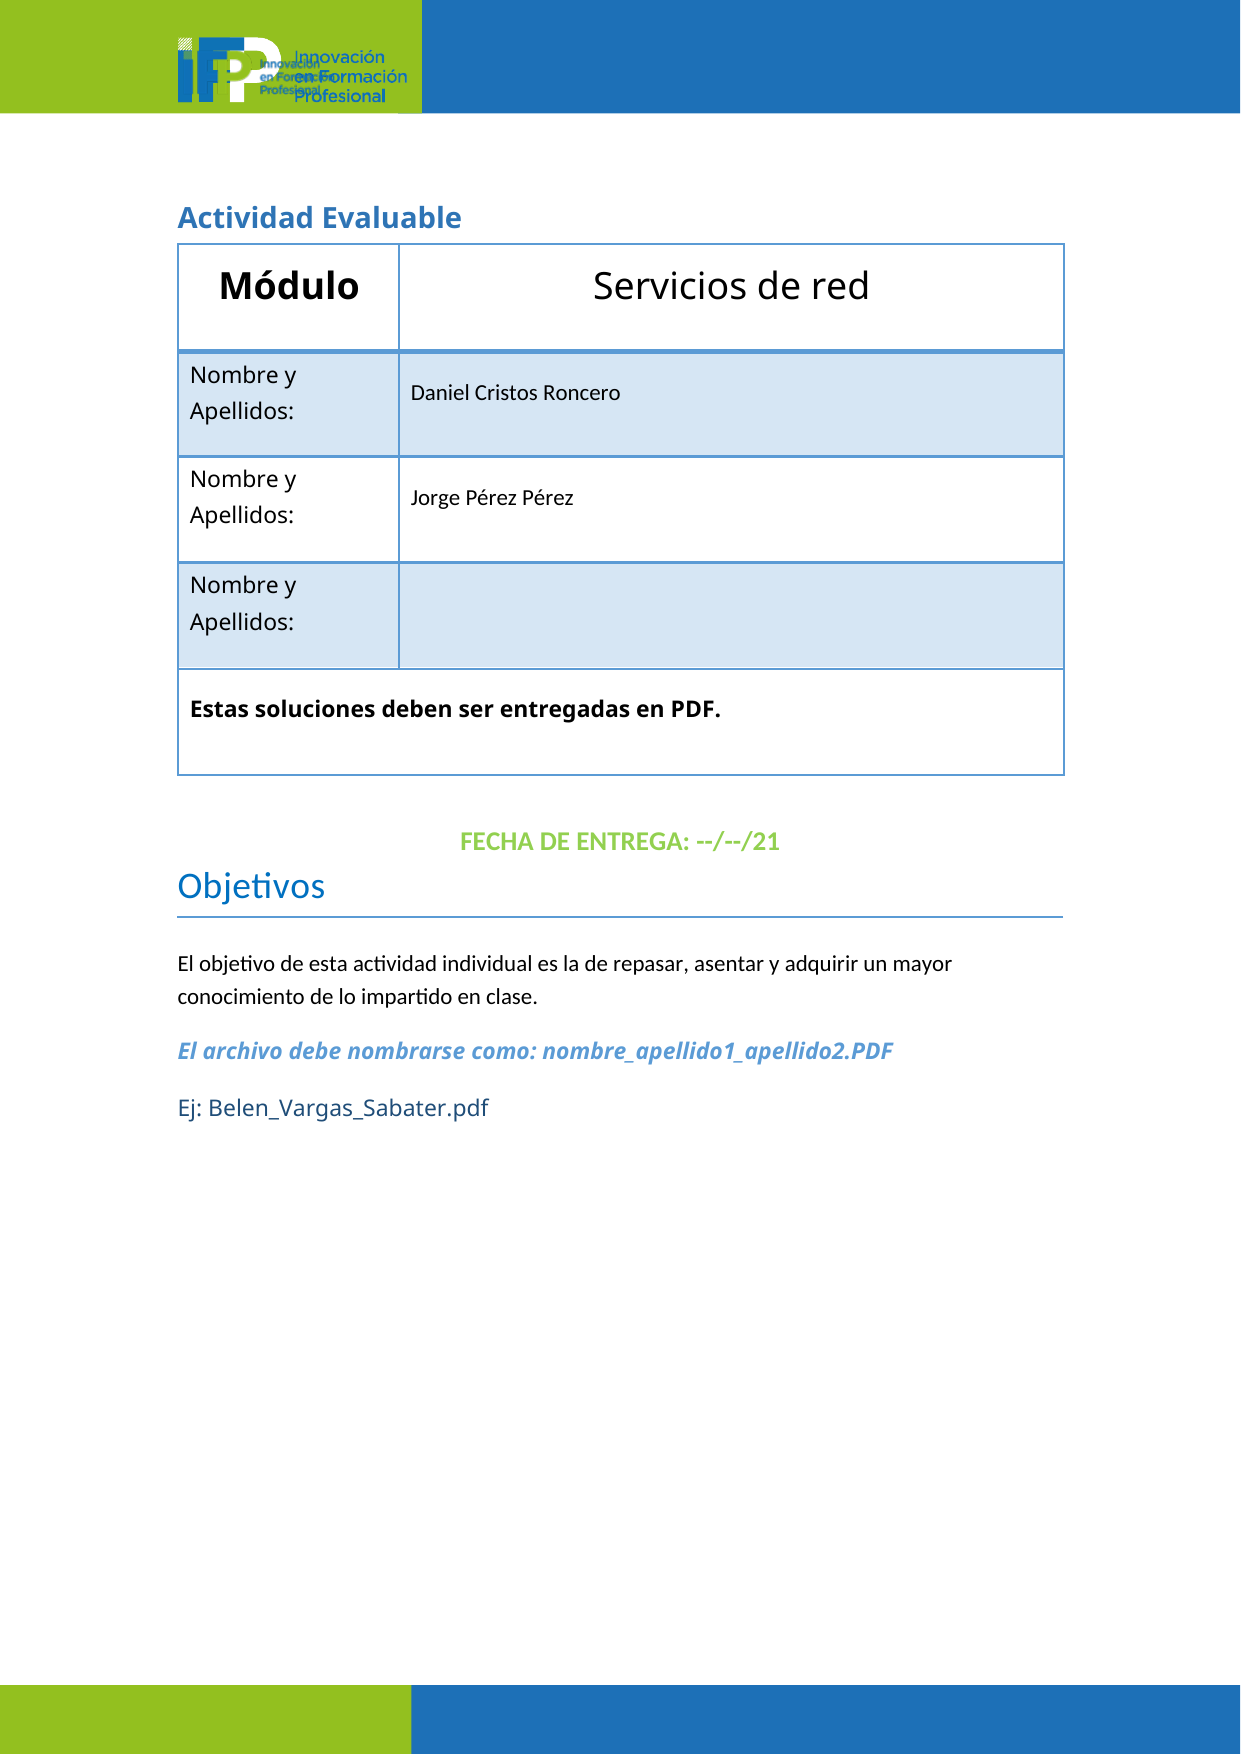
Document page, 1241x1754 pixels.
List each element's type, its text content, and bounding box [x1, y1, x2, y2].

table_cell Nombre y Apellidos: [179, 354, 398, 455]
title Objetivos [177, 862, 1063, 916]
subtitle El archivo debe nombrarse como: nombre_apellido1_apellido2.PDF [177, 1035, 1063, 1066]
picture [166, 23, 418, 108]
table_cell Jorge Pérez Pérez [400, 458, 1063, 561]
subtitle Ej: Belen_Vargas_Sabater.pdf [177, 1092, 1063, 1123]
table_header Módulo [179, 245, 398, 349]
table_header Servicios de red [400, 245, 1063, 349]
table_cell Daniel Cristos Roncero [400, 354, 1063, 455]
text El objetivo de esta actividad individual es la de repasar, asentar y adquirir un mayor conocimiento de lo impartido en clase. [177, 949, 1063, 1010]
table_cell Nombre y Apellidos: [179, 458, 398, 561]
table_cell Estas soluciones deben ser entregadas en PDF. [179, 670, 1063, 773]
table_cell Nombre y Apellidos: [179, 564, 398, 667]
subtitle FECHA DE ENTREGA: --/--/21 [177, 824, 1063, 857]
subtitle Actividad Evaluable [177, 198, 1063, 237]
table_cell [400, 564, 1063, 667]
